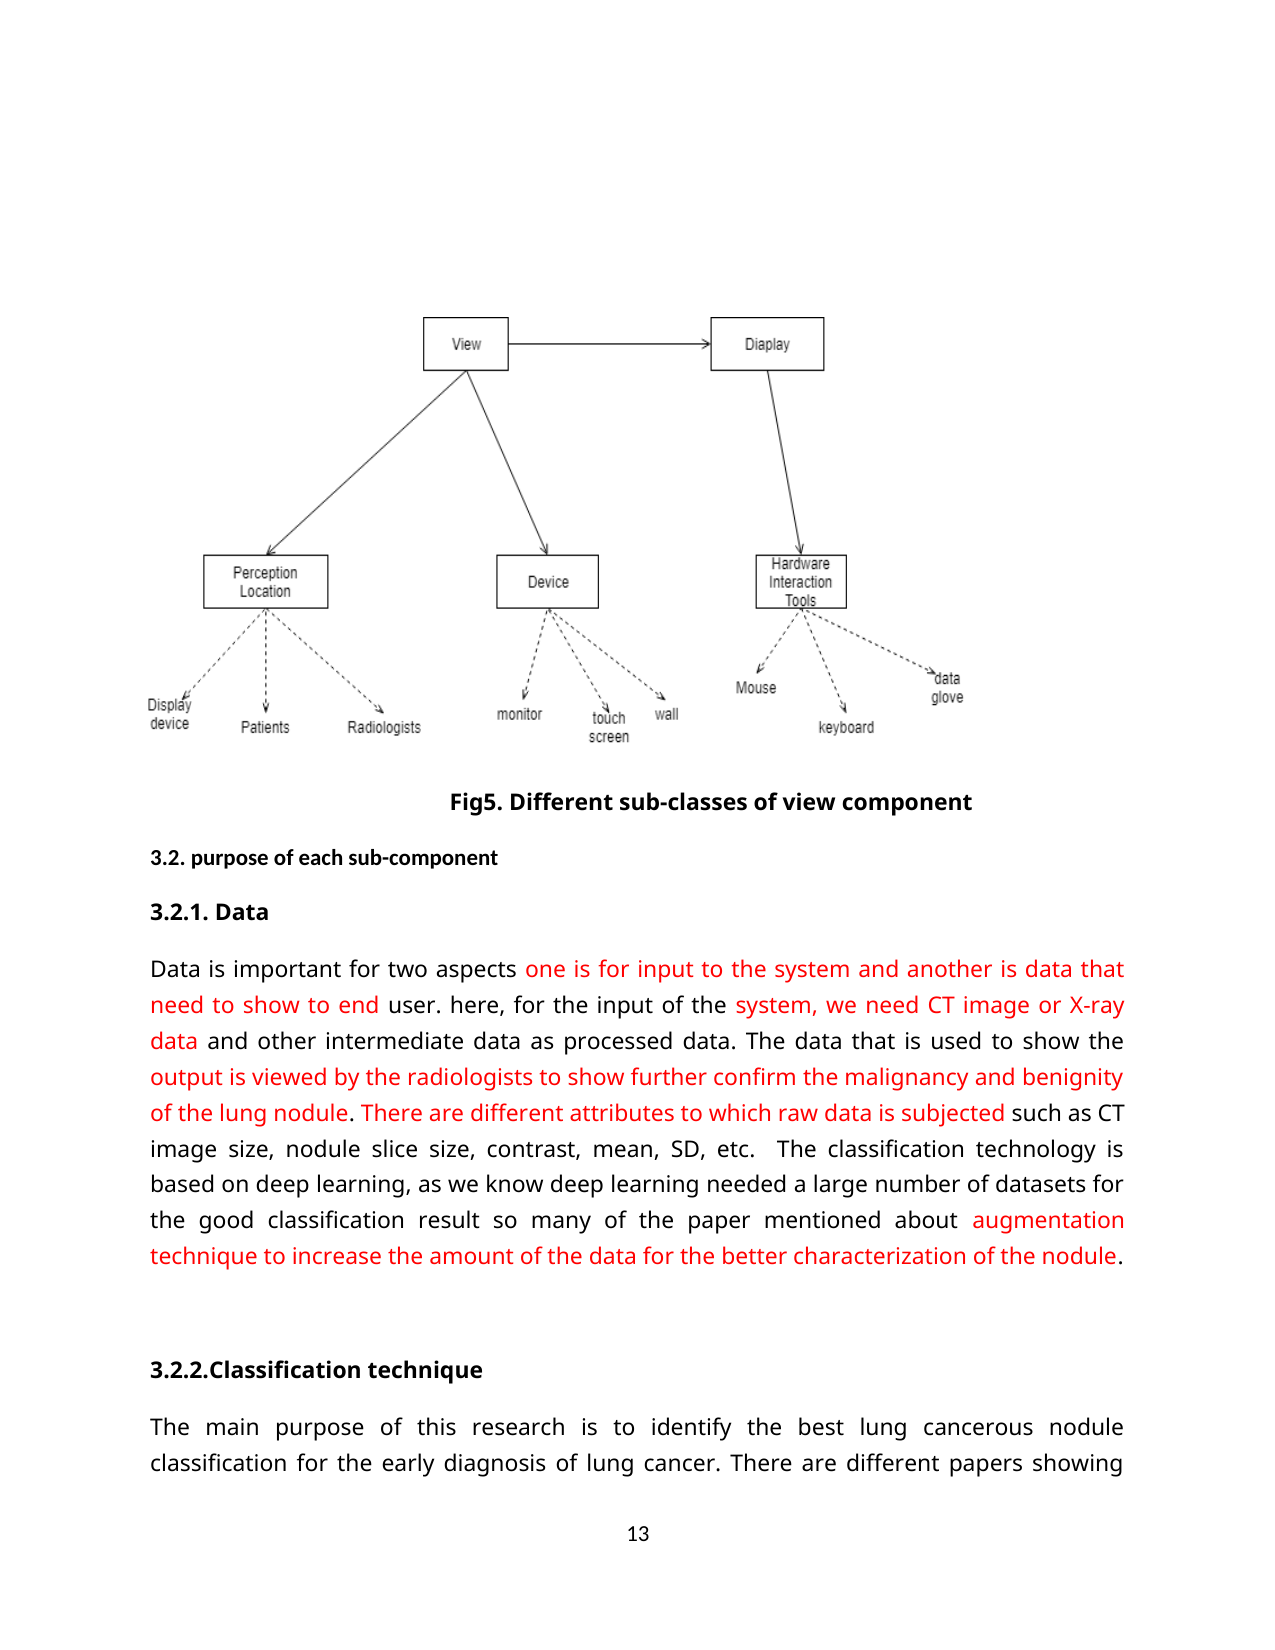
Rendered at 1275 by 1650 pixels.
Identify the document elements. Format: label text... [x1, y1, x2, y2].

text Fig5. Different sub-classes of view component [150, 786, 1125, 817]
text Data is important for two aspects one is for input to the system and another is data that need to show to end user. here, for the input of the system, we need CT image or X-ray data and other intermediate data as processed data. The data that is used to show the output is viewed by the radiologists to show further confirm the malignancy and benignity of the lung nodule. There are different attributes to which raw data is subjected such as CT image size, nodule slice size, contrast, mean, SD, etc. The classification technology is based on deep learning, as we know deep learning needed a large number of datasets for the good classification result so many of the paper mentioned about augmentation technique to increase the amount of the data for the better characterization of the nodule. [150, 953, 1125, 1272]
text 3.2. purpose of each sub-component [150, 843, 1125, 871]
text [150, 1411, 1125, 1478]
text 3.2.1. Data [150, 896, 1125, 927]
picture [147, 317, 971, 745]
text 3.2.2.Classification technique [150, 1354, 1125, 1385]
